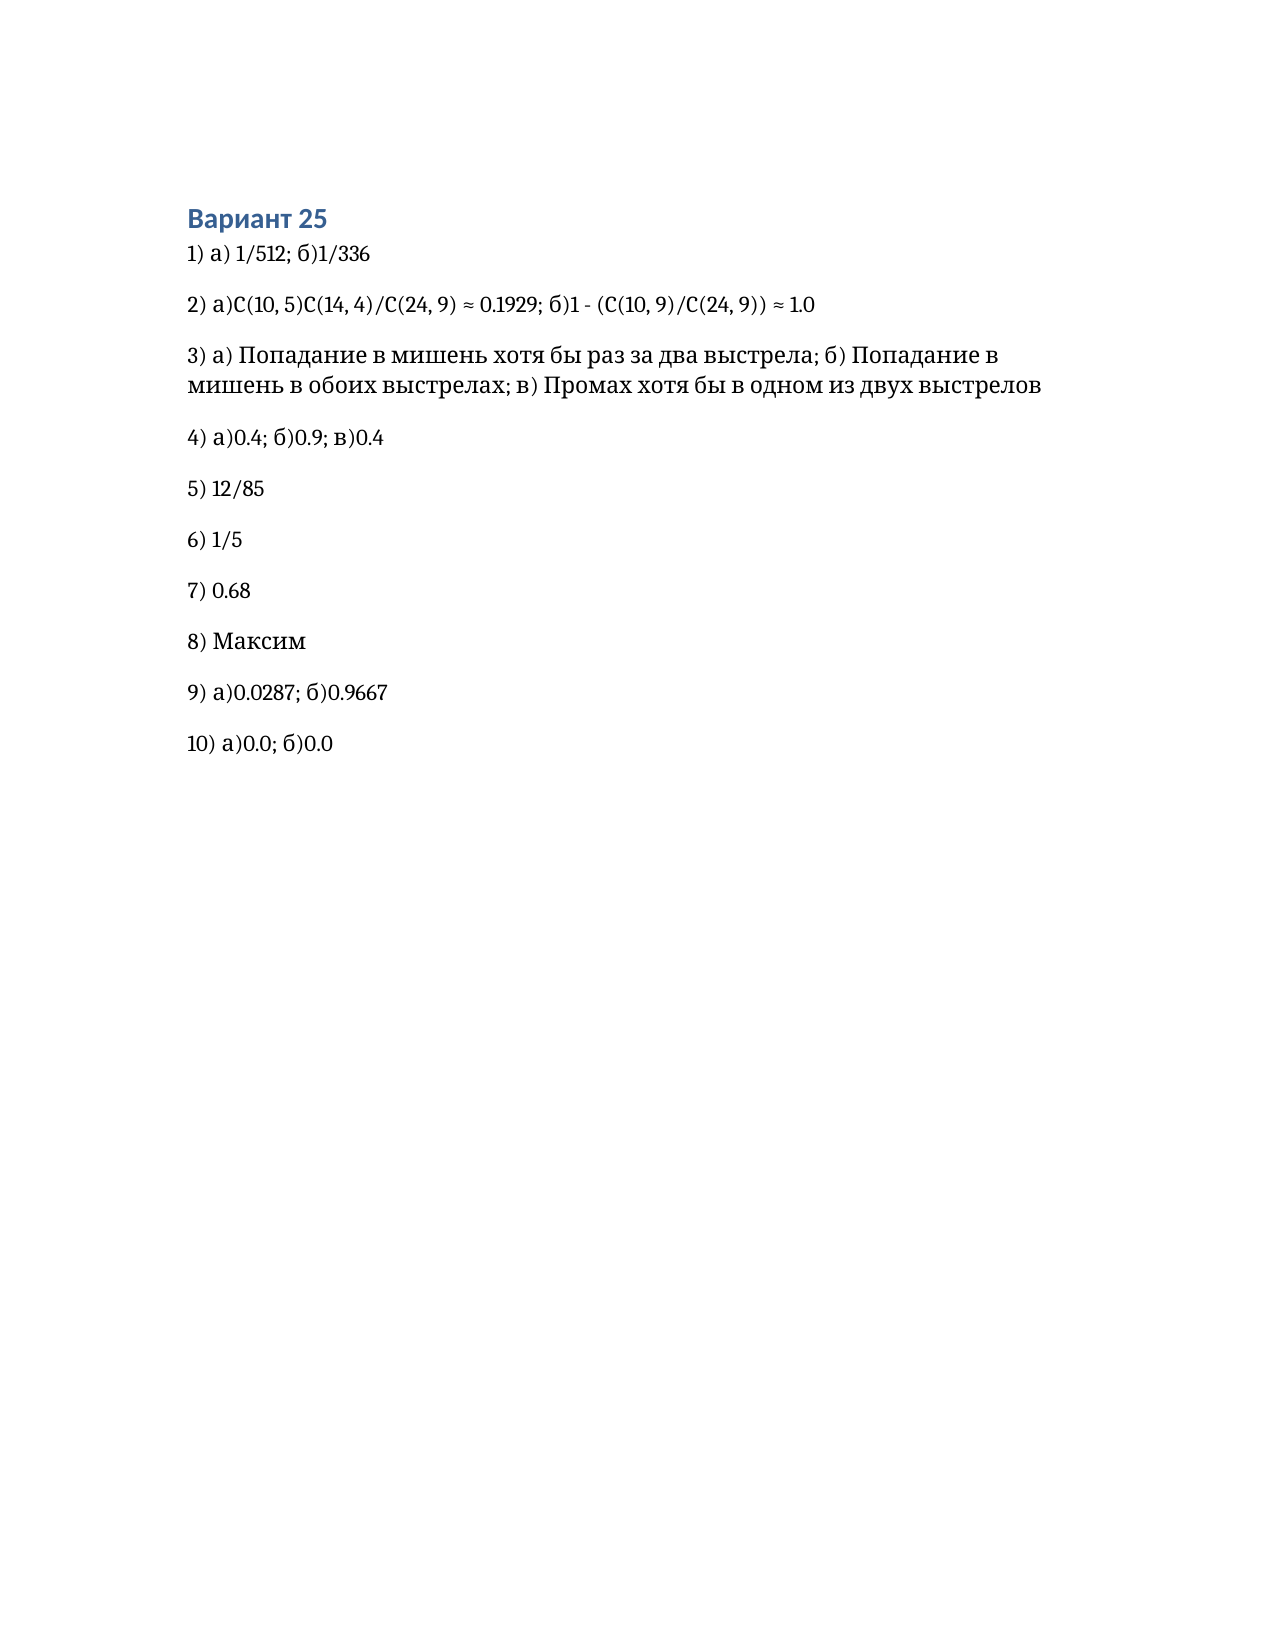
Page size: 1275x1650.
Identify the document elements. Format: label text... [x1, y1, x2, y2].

text 3) а) Попадание в мишень хотя бы раз за два выстрела; б) Попадание в мишень в обоих выстрелах; в) Промах хотя бы в одном из двух выстрелов [187, 343, 1087, 399]
text 5) 12/85 [187, 475, 1087, 502]
text 2) а)C(10, 5)C(14, 4)/C(24, 9) ≈ 0.1929; б)1 - (C(10, 9)/C(24, 9)) ≈ 1.0 [187, 292, 1087, 318]
text 4) а)0.4; б)0.9; в)0.4 [187, 424, 1087, 451]
text 9) а)0.0287; б)0.9667 [187, 679, 1087, 706]
text 6) 1/5 [187, 526, 1087, 553]
subtitle Вариант 25 [187, 200, 1087, 236]
text 1) а) 1/512; б)1/336 [187, 241, 1087, 267]
text 8) Максим [187, 628, 1087, 655]
text 7) 0.68 [187, 577, 1087, 604]
text 10) а)0.0; б)0.0 [187, 731, 1087, 757]
